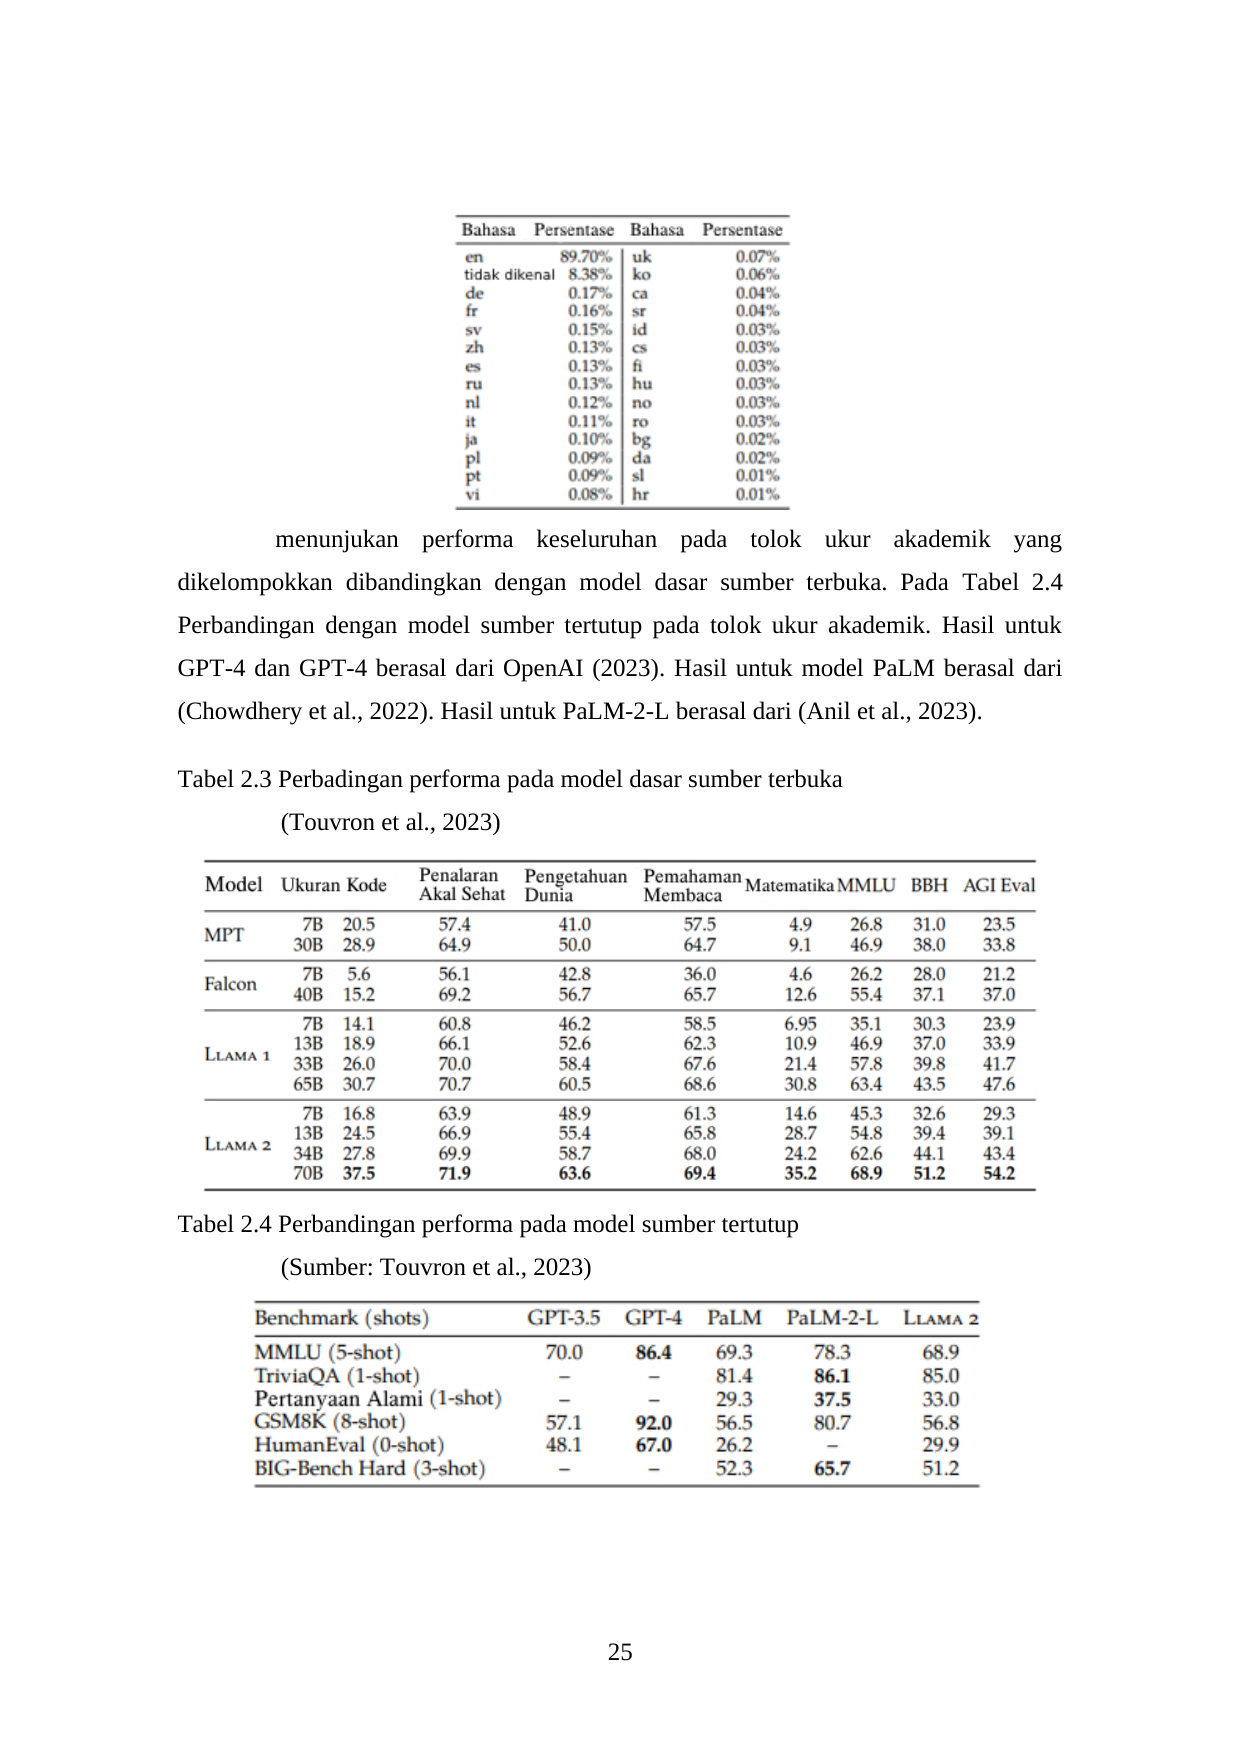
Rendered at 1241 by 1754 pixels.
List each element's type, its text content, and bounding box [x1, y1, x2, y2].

text Tabel 2.4 Perbandingan performa pada model sumber tertutup [177, 1209, 1063, 1238]
text Tabel 2.3 menunjukan performa keseluruhan pada tolok ukur akademik yang dikelompokkan dibandingkan dengan model dasar sumber terbuka. Pada Tabel 2.4 Perbandingan dengan model sumber tertutup pada tolok ukur akademik. Hasil untuk GPT-4 dan GPT-4 berasal dari OpenAI (2023). Hasil untuk model PaLM berasal dari (Chowdhery et al., 2022). Hasil untuk PaLM-2-L berasal dari (Anil et al., 2023). [177, 524, 1063, 725]
picture [192, 850, 1048, 1195]
text (Touvron et al., 2023) [177, 807, 1063, 836]
picture [430, 206, 811, 510]
text (Sumber: Touvron et al., 2023) [177, 1252, 1063, 1281]
text Tabel 2.3 Perbadingan performa pada model dasar sumber terbuka [177, 764, 1063, 793]
picture [248, 1295, 993, 1491]
